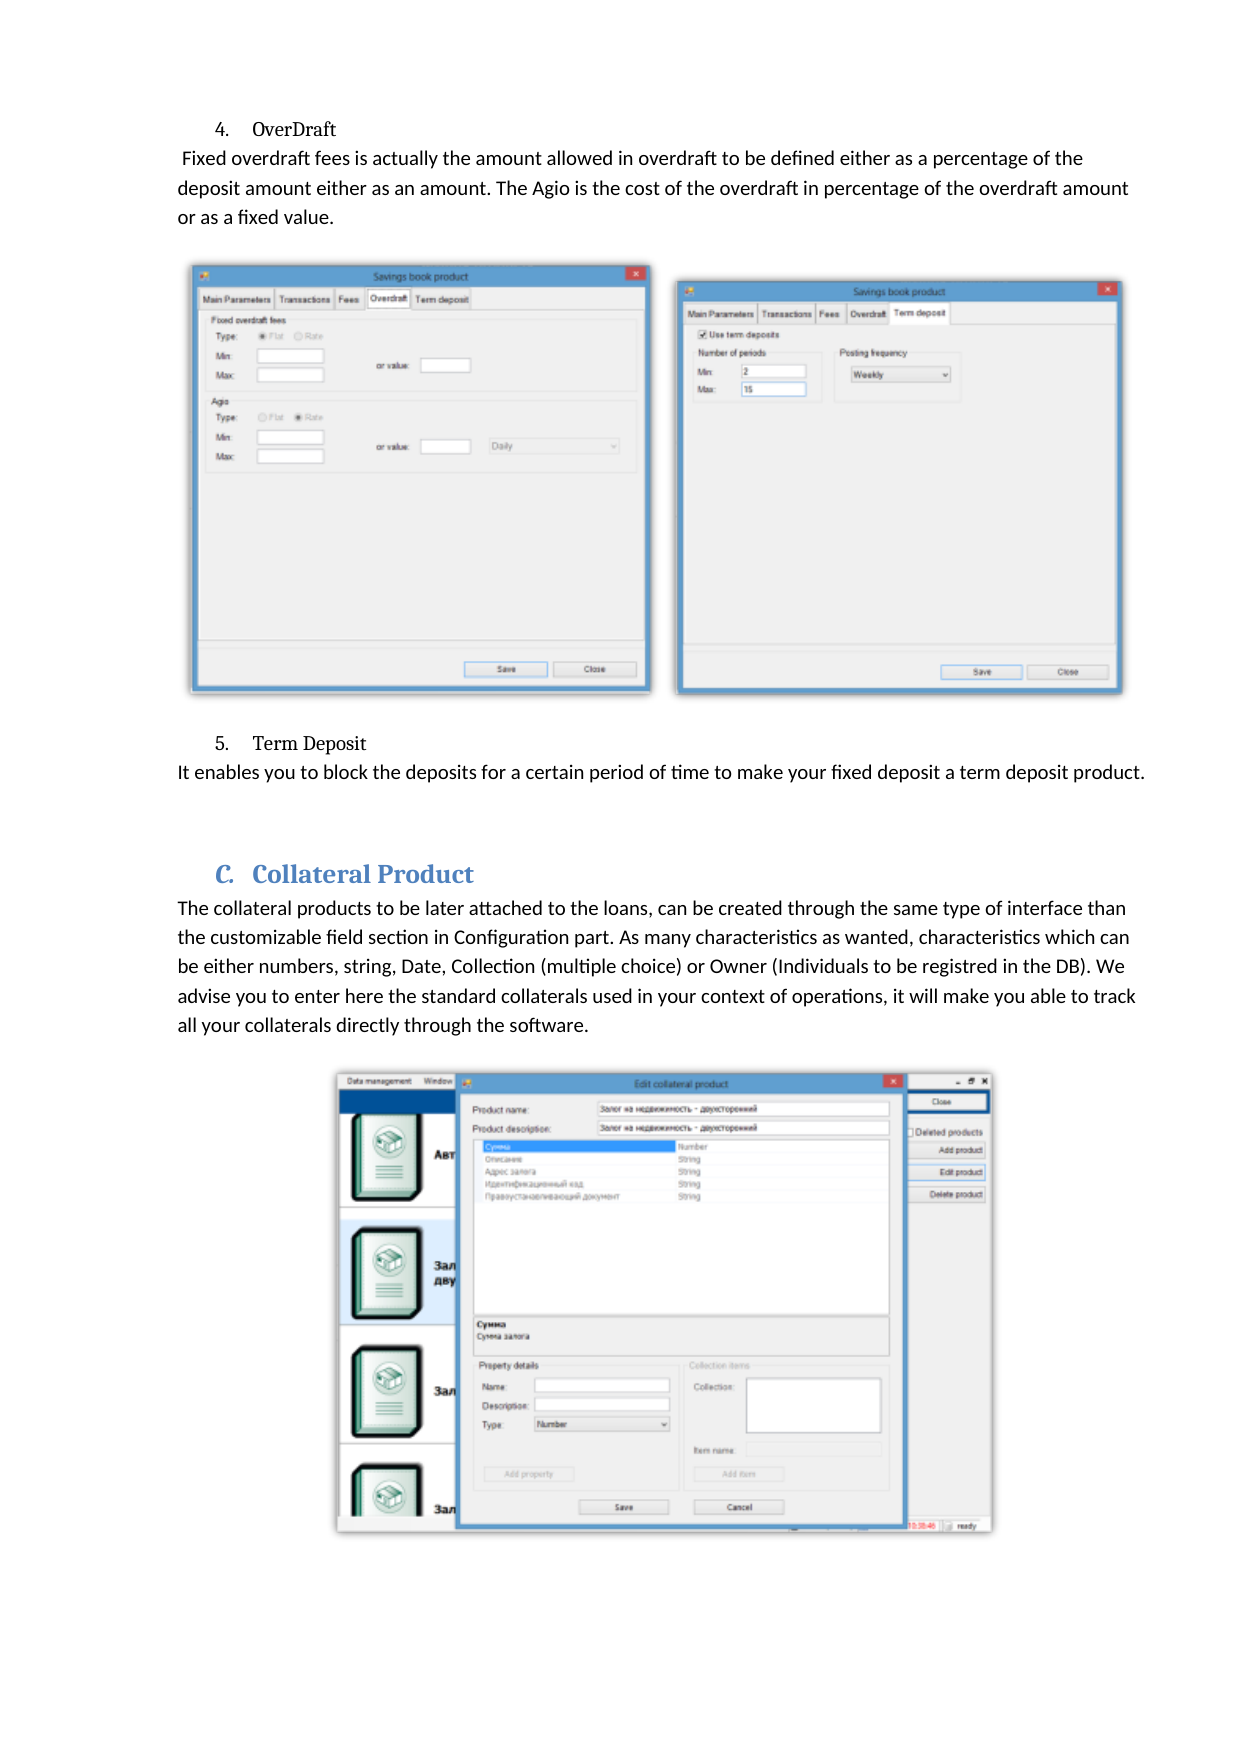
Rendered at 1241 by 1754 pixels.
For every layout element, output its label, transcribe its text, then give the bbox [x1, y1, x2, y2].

text Fixed overdraft fees is actually the amount allowed in overdraft to be defined either as a percentage of the deposit amount either as an amount. The Agio is the cost of the overdraft in percentage of the overdraft amount or as a fixed value. [177, 146, 1152, 229]
subtitle OverDraft [215, 118, 1152, 142]
text The collateral products to be later attached to the loans, can be created through the same type of interface than the customizable field section in Configuration part. As many characteristics as wanted, characteristics which can be either numbers, string, Date, Collection (multiple choice) or Owner (Individuals to be registred in the DB). We advise you to enter here the standard collaterals used in your context of operations, it will make you able to track all your collaterals directly through the software. [177, 895, 1152, 1037]
picture [324, 1062, 1005, 1545]
picture [177, 253, 1135, 707]
text It enables you to block the deposits for a certain period of time to make your fixed deposit a term deposit product. [177, 759, 1152, 785]
subtitle Term Deposit [215, 732, 1152, 756]
subtitle Collateral Product [215, 859, 1152, 891]
